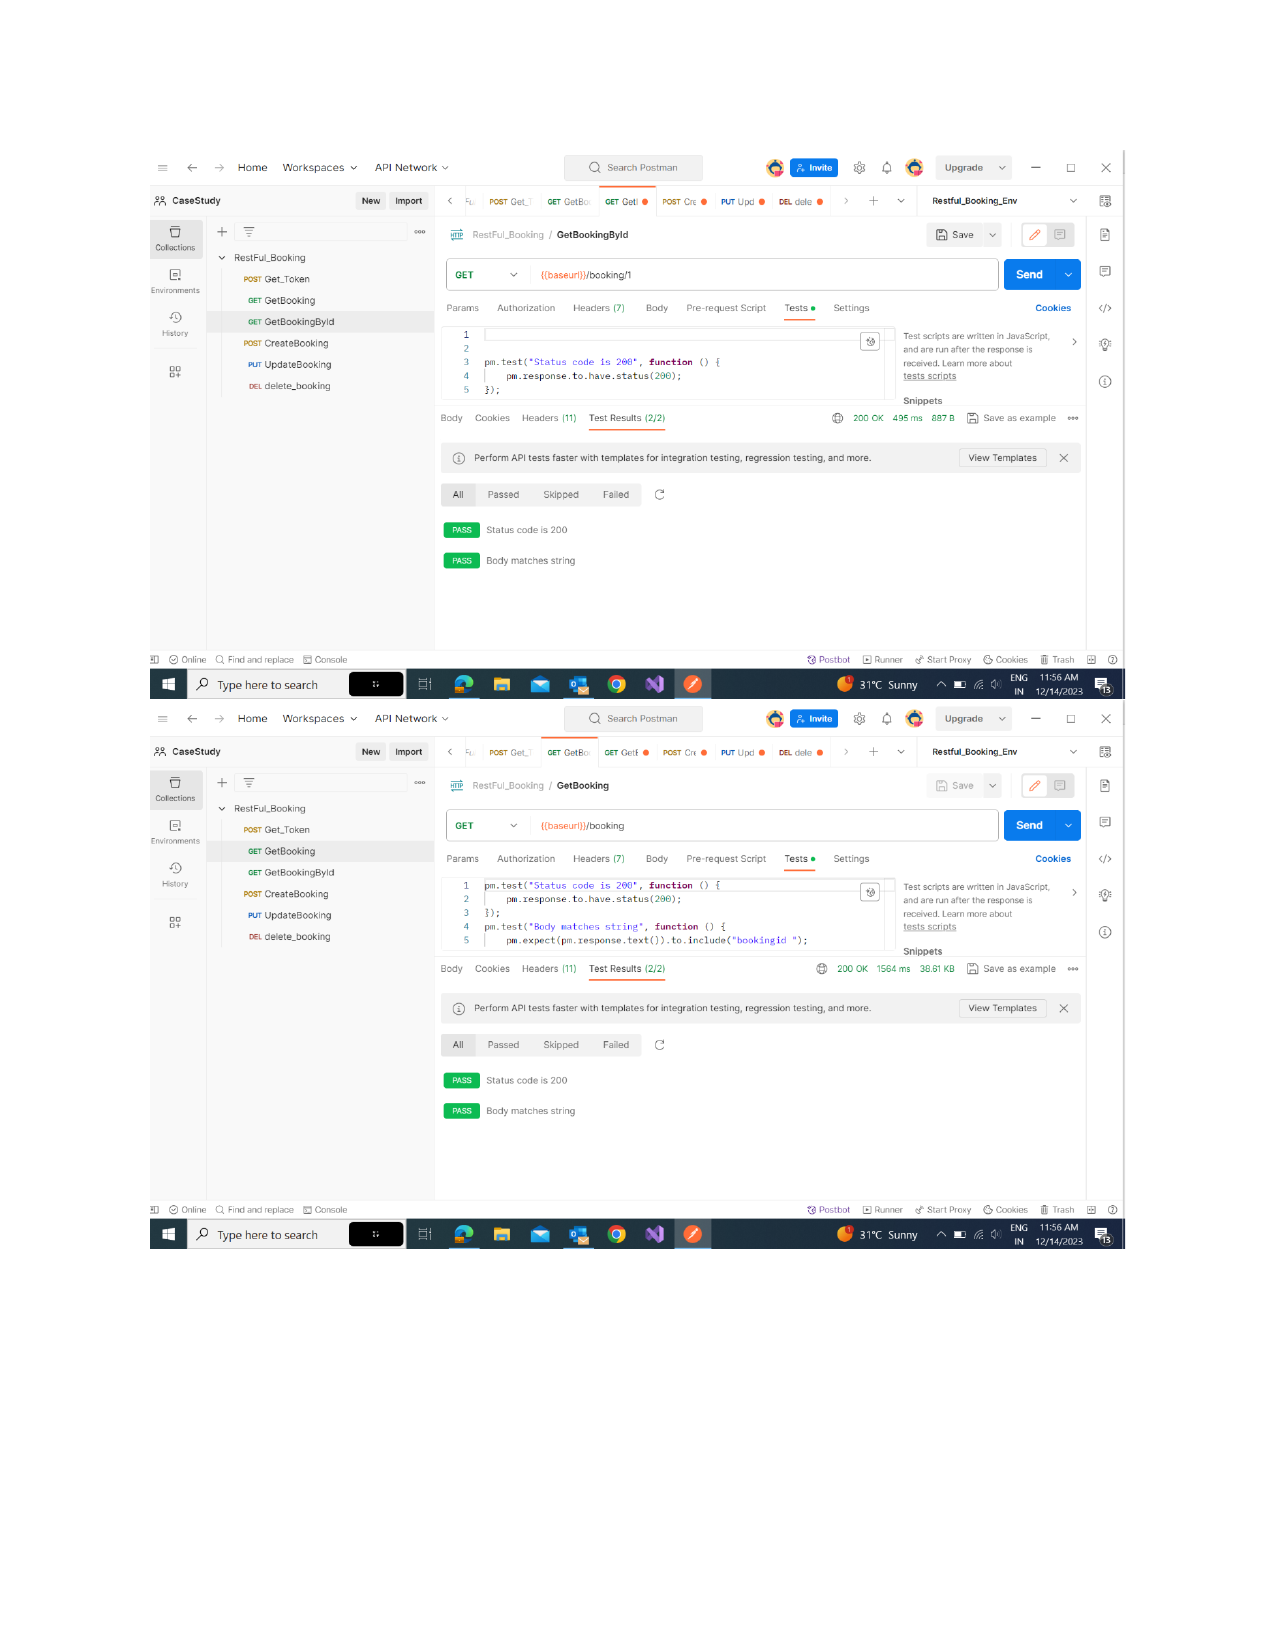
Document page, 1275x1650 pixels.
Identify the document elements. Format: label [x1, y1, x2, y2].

picture [150, 700, 1125, 1249]
picture [150, 150, 1125, 699]
